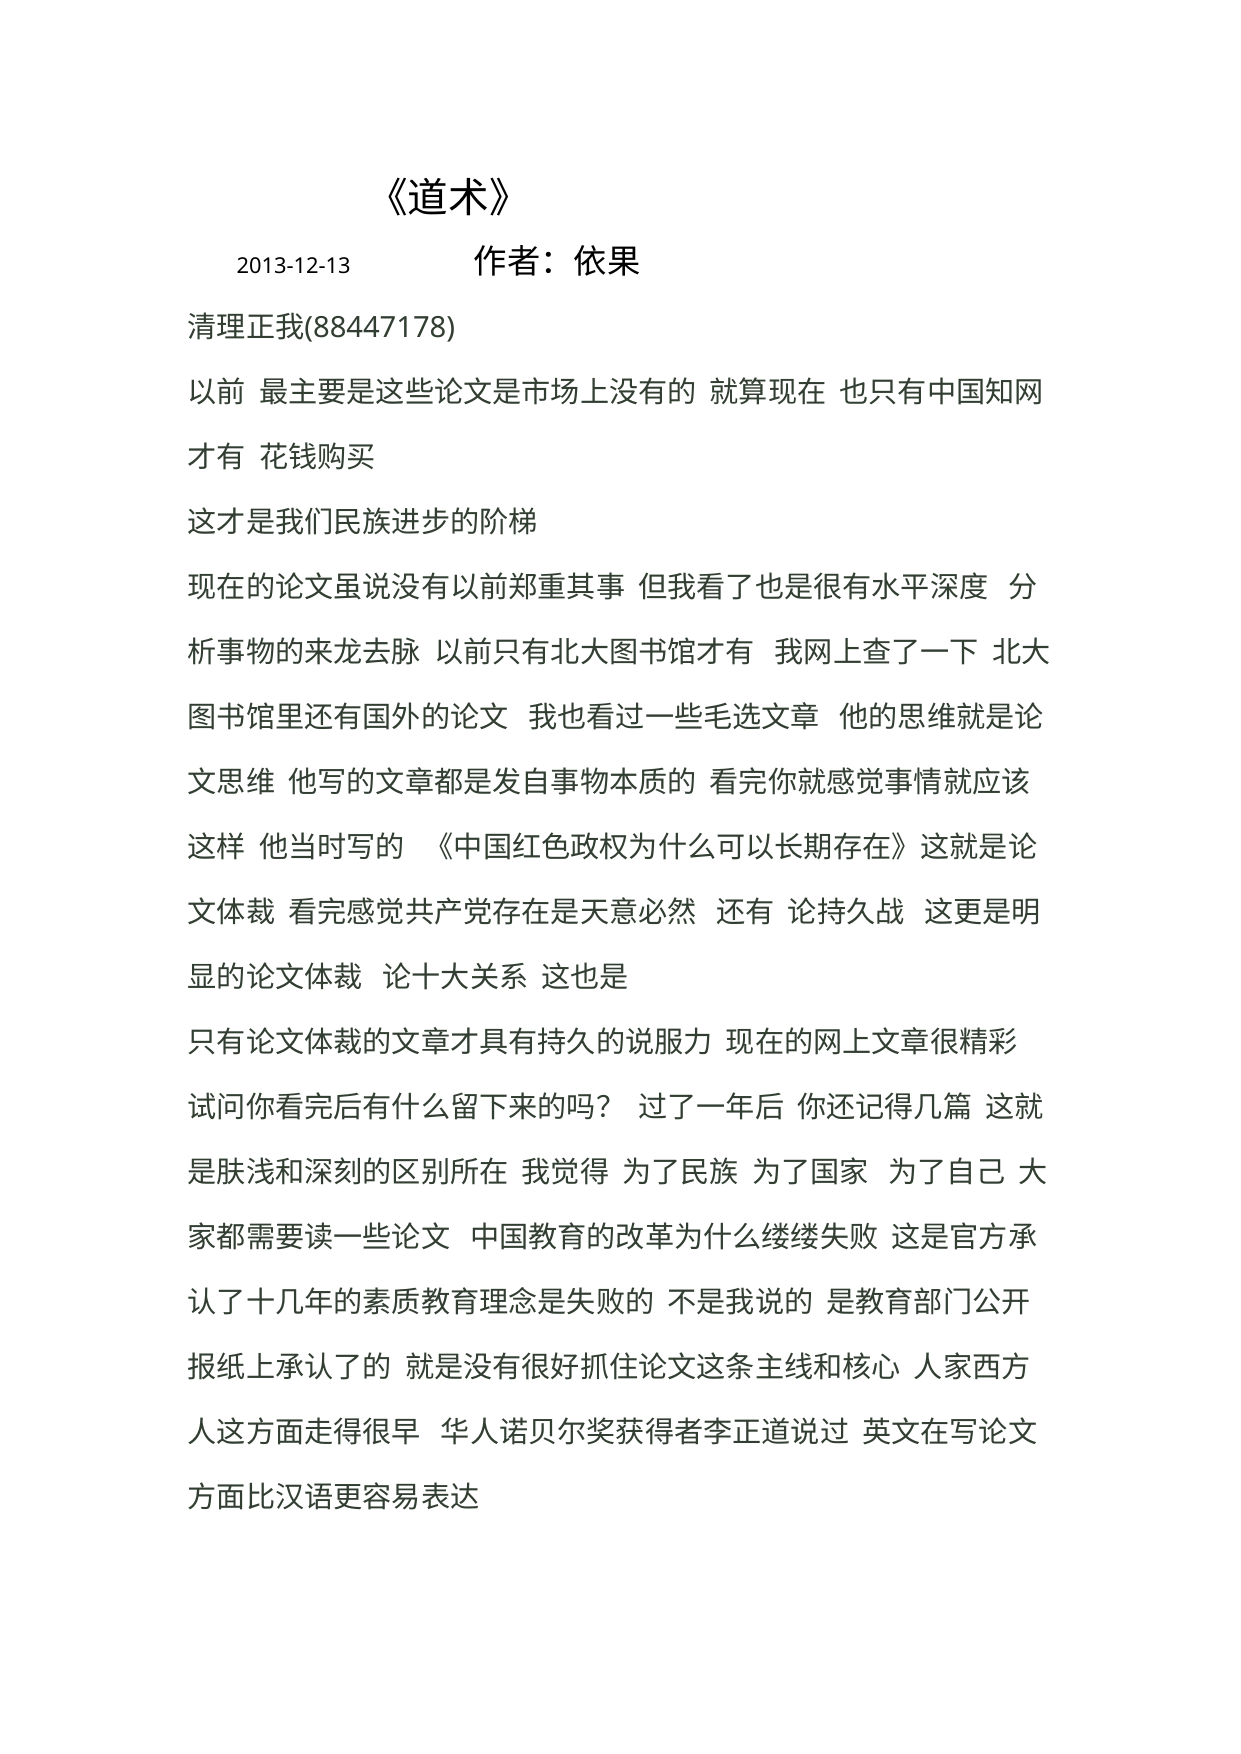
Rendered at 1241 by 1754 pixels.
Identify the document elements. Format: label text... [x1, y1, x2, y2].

text 2013-12-13 作者：依果 [187, 227, 1053, 292]
text 《道术》 [187, 162, 1053, 227]
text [187, 292, 1053, 1527]
